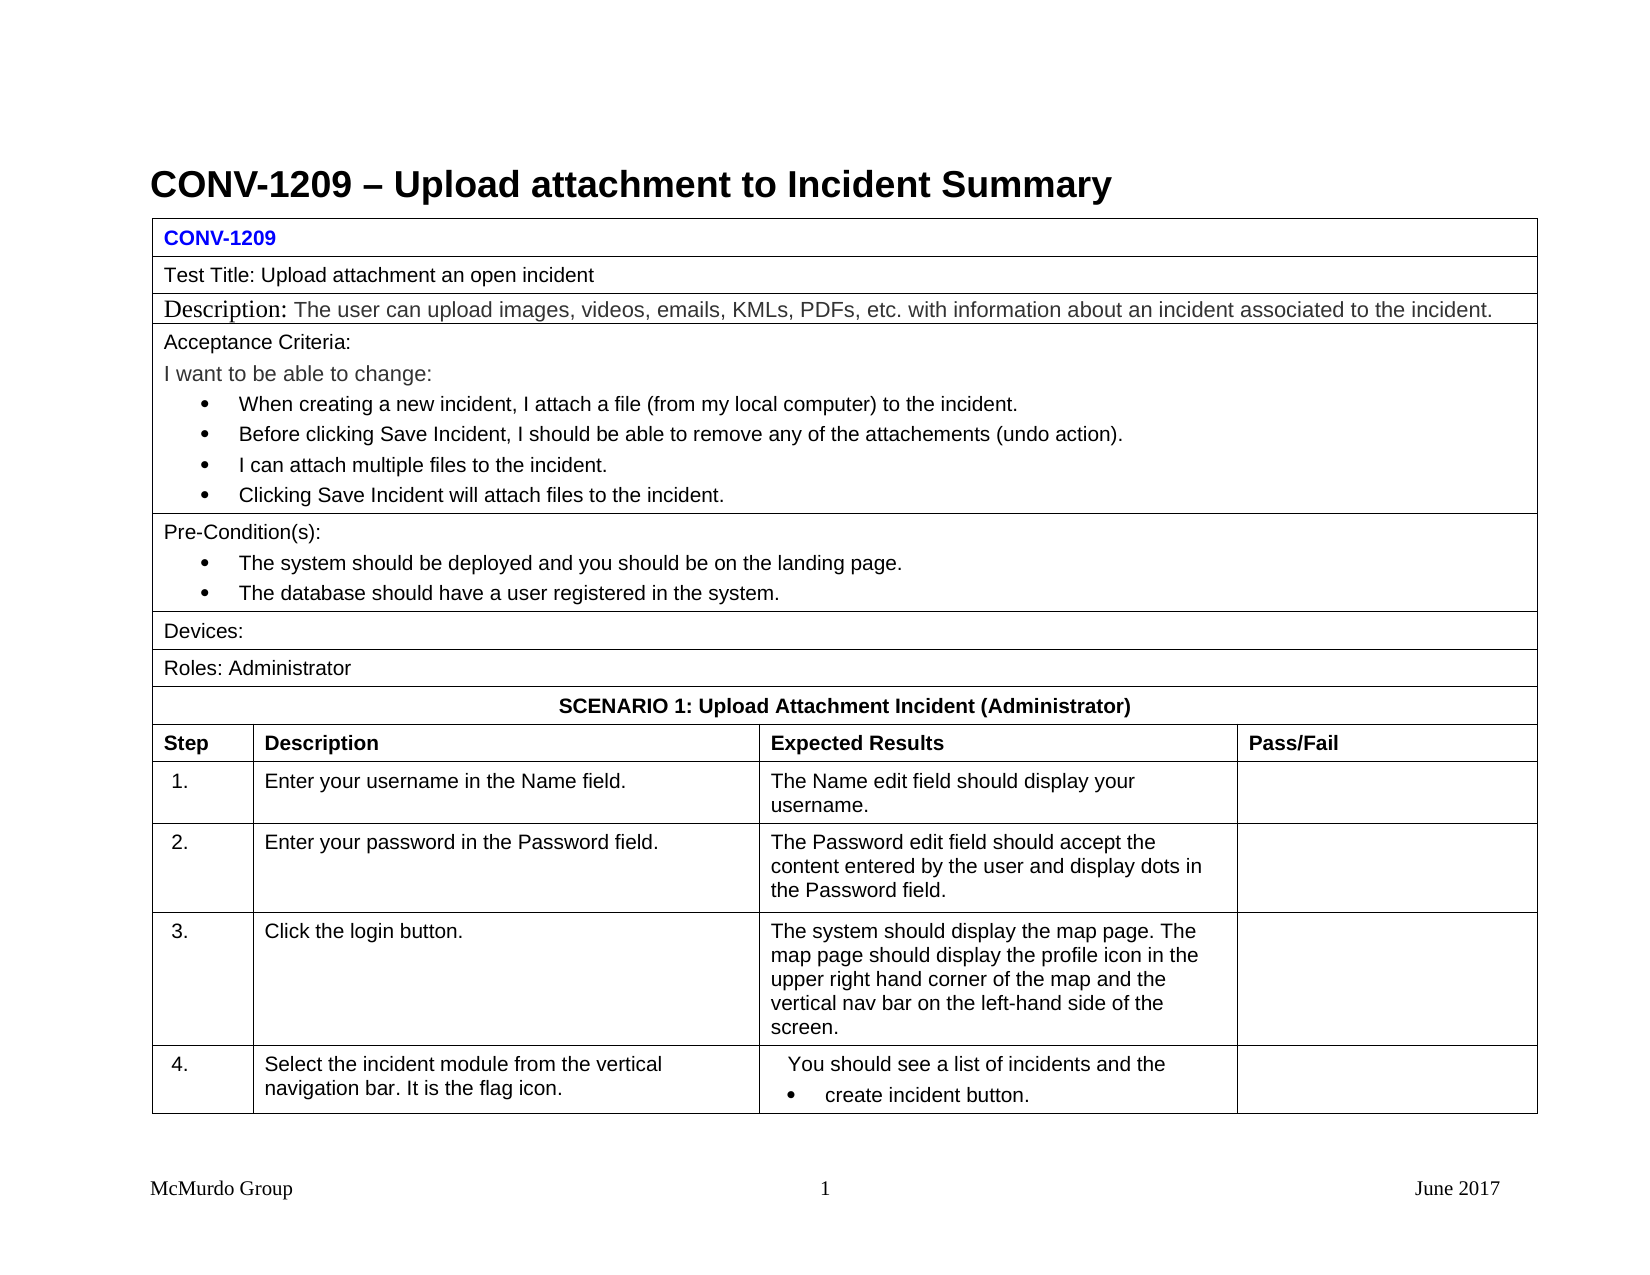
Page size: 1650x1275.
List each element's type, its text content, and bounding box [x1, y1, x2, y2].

table_cell [1238, 913, 1537, 1045]
table_cell Test Title: Upload attachment an open incident [153, 257, 1537, 293]
table_cell Roles: Administrator [153, 650, 1537, 686]
table_cell [153, 1046, 253, 1113]
table_cell [1238, 824, 1537, 912]
table_cell SCENARIO 1: Upload Attachment Incident (Administrator) [153, 687, 1537, 724]
table_cell Enter your username in the Name field. [254, 762, 759, 823]
table_cell [1238, 1046, 1537, 1113]
table_cell Enter your password in the Password field. [254, 824, 759, 912]
table_cell The system should display the map page. The map page should display the profile icon in the upper right hand corner of the map and the vertical nav bar on the left-hand side of the screen. [760, 913, 1237, 1045]
table_cell Pre-Condition(s): The system should be deployed and you should be on the landing page. The database should have a user registered in the system. [153, 514, 1537, 611]
table_cell Click the login button. [254, 913, 759, 1045]
table_cell [153, 762, 253, 823]
table_cell [153, 913, 253, 1045]
table_cell [1238, 762, 1537, 823]
table_cell Expected Results [760, 725, 1237, 761]
table_header CONV-1209 [153, 219, 1537, 256]
table_cell Description [254, 725, 759, 761]
table_cell You should see a list of incidents and the create incident button. [760, 1046, 1237, 1113]
subtitle CONV-1209 – Upload attachment to Incident Summary [150, 162, 1500, 206]
table_cell [153, 824, 253, 912]
table_cell Acceptance Criteria: I want to be able to change: When creating a new incident, I attach a file (from my local computer) to the incident. Before clicking Save Incident, I should be able to remove any of the attachements (undo action). I can attach multiple files to the incident. Clicking Save Incident will attach files to the incident. [153, 324, 1537, 513]
table_cell Pass/Fail [1238, 725, 1537, 761]
table_cell Devices: [153, 612, 1537, 649]
table_cell The Password edit field should accept the content entered by the user and display dots in the Password field. [760, 824, 1237, 912]
table_cell Step [153, 725, 253, 761]
table_cell The Name edit field should display your username. [760, 762, 1237, 823]
table_cell Select the incident module from the vertical navigation bar. It is the flag icon. [254, 1046, 759, 1113]
table_cell Description: The user can upload images, videos, emails, KMLs, PDFs, etc. with information about an incident associated to the incident. [153, 294, 1537, 323]
